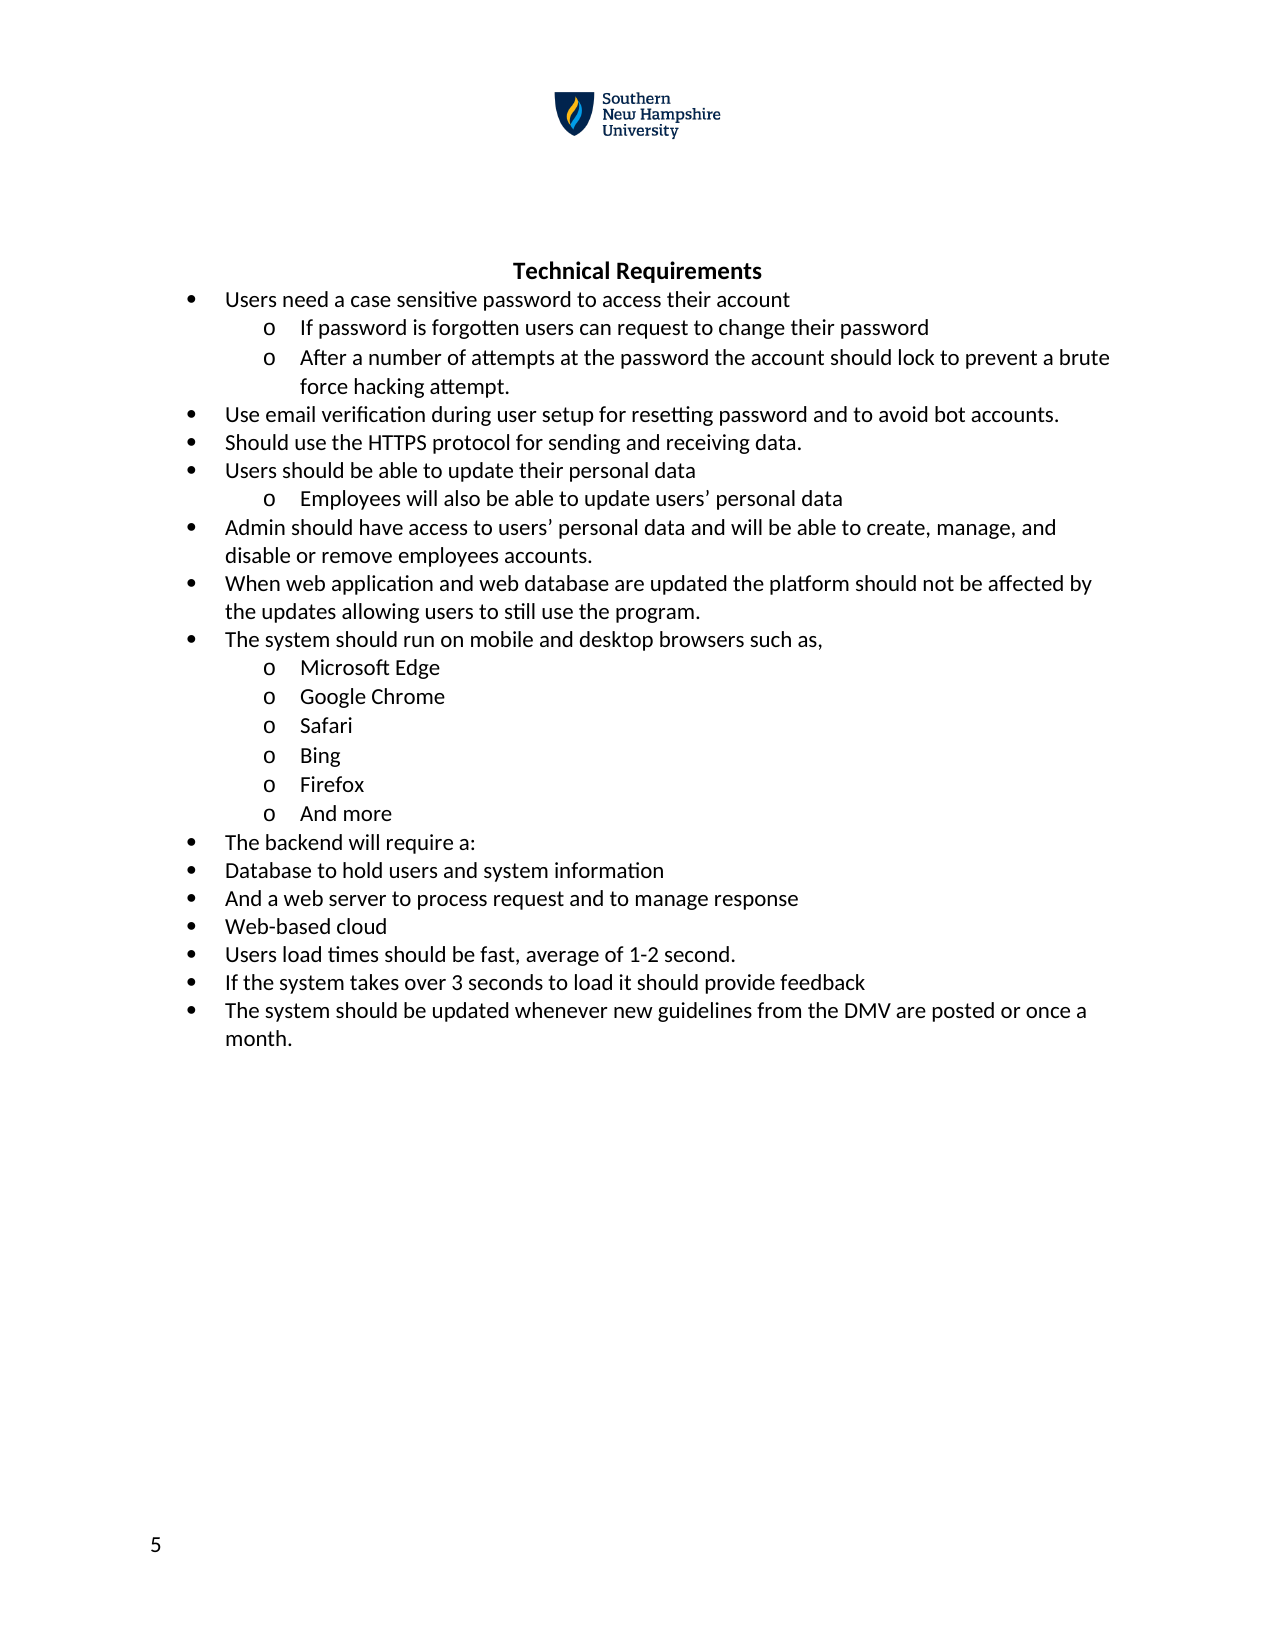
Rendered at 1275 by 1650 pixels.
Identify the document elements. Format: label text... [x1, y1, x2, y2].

list If the system takes over 3 seconds to load it should provide feedback [187, 968, 1125, 996]
list And a web server to process request and to manage response [187, 884, 1125, 912]
list Web-based cloud [187, 912, 1125, 940]
list Database to hold users and system information [187, 856, 1125, 884]
list Employees will also be able to update users’ personal data [262, 484, 1125, 513]
list Use email verification during user setup for resetting password and to avoid bot accounts. [187, 400, 1125, 428]
list Safari [262, 712, 1125, 741]
list The backend will require a: [187, 828, 1125, 856]
list The system should be updated whenever new guidelines from the DMV are posted or once a month. [187, 996, 1125, 1052]
list After a number of attempts at the password the account should lock to prevent a brute force hacking attempt. [262, 343, 1125, 400]
subtitle Technical Requirements [150, 255, 1125, 286]
list Firefox [262, 770, 1125, 799]
list Should use the HTTPS protocol for sending and receiving data. [187, 428, 1125, 456]
list Google Chrome [262, 682, 1125, 712]
list Users should be able to update their personal data [187, 456, 1125, 484]
list And more [262, 799, 1125, 828]
list Users need a case sensitive password to access their account [187, 286, 1125, 313]
picture [546, 75, 729, 154]
list Users load times should be fast, average of 1-2 second. [187, 940, 1125, 968]
list Microsoft Edge [262, 653, 1125, 682]
list Admin should have access to users’ personal data and will be able to create, manage, and disable or remove employees accounts. [187, 513, 1125, 569]
list When web application and web database are updated the platform should not be affected by the updates allowing users to still use the program. [187, 569, 1125, 625]
list Bing [262, 741, 1125, 770]
list If password is forgotten users can request to change their password [262, 313, 1125, 343]
list The system should run on mobile and desktop browsers such as, [187, 625, 1125, 653]
